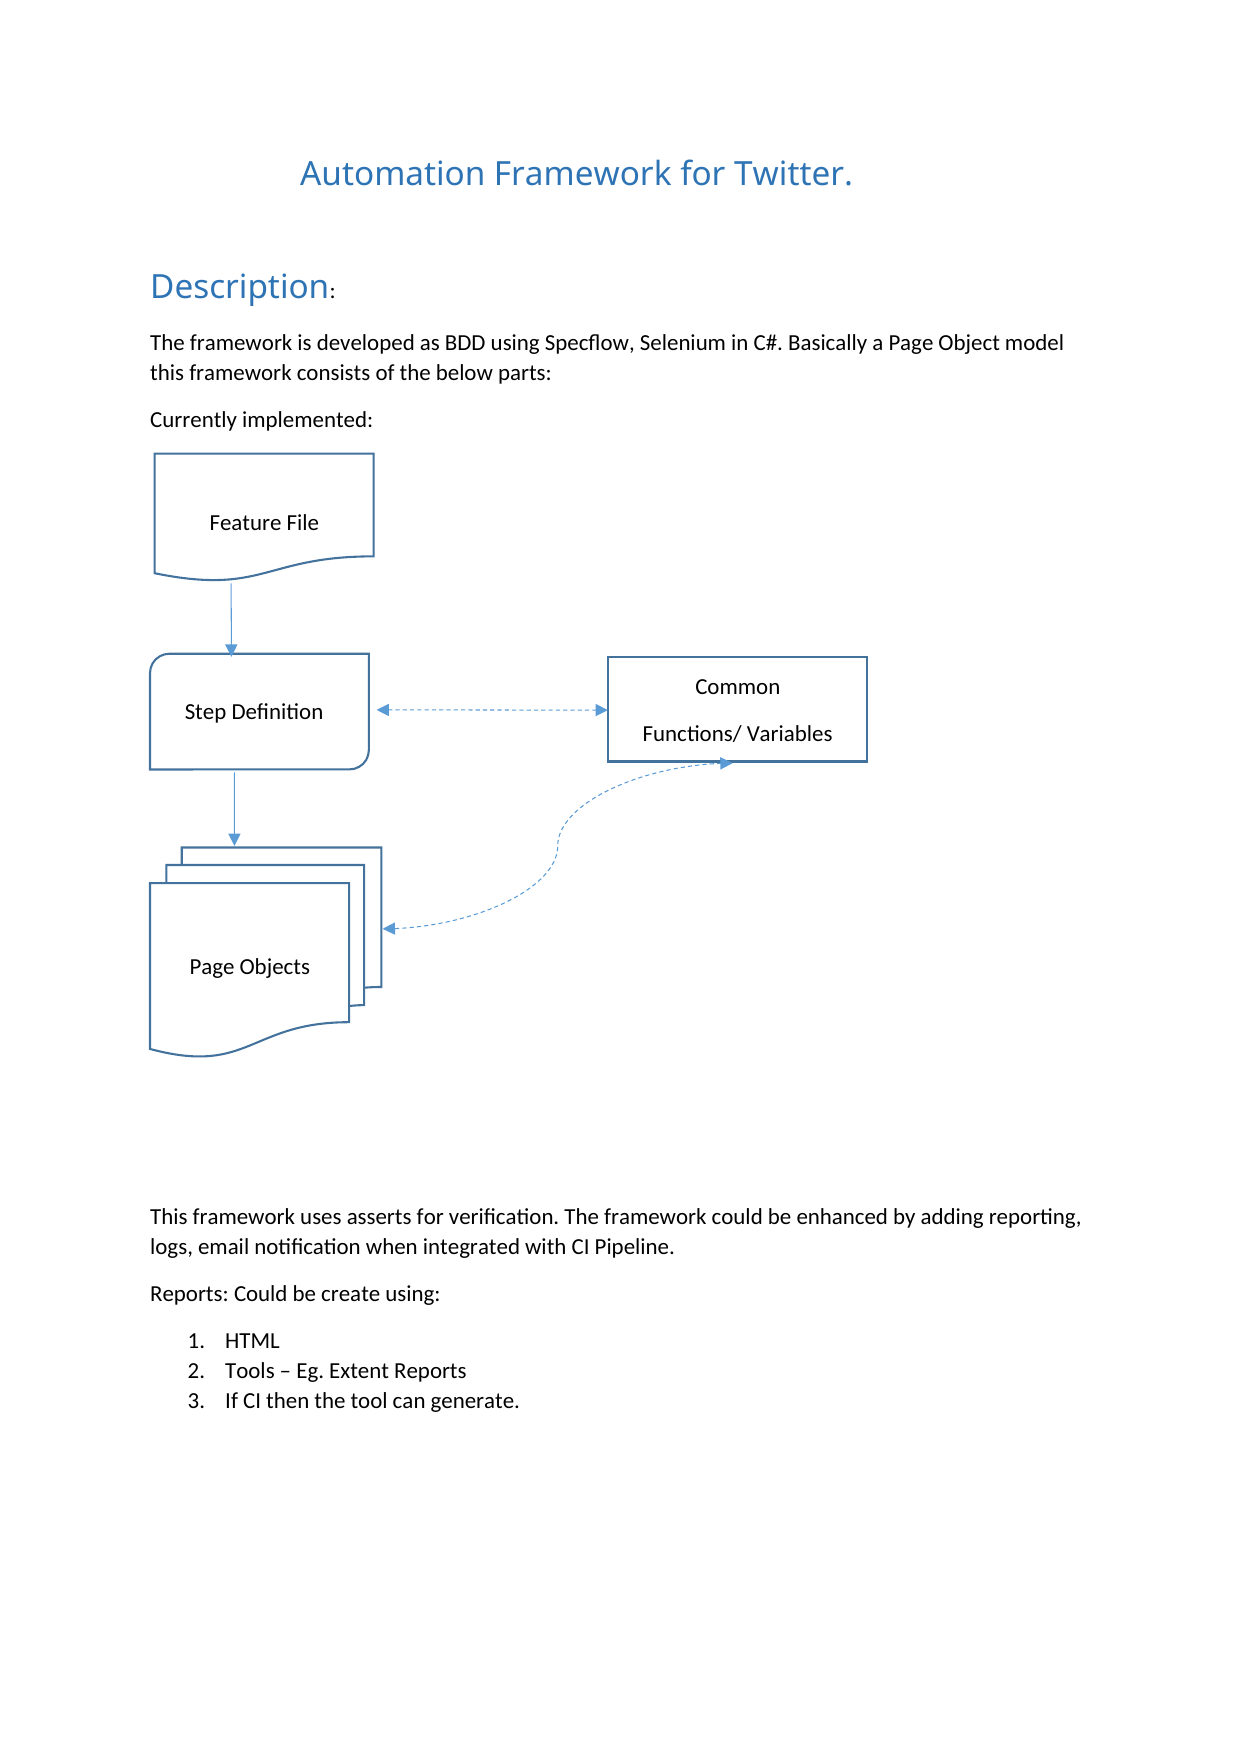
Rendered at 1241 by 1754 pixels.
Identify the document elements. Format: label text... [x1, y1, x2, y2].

text Currently implemented: [150, 405, 1090, 433]
list HTML [187, 1326, 1090, 1354]
text This framework uses asserts for verification. The framework could be enhanced by adding reporting, logs, email notification when integrated with CI Pipeline. [150, 1202, 1090, 1260]
text Reports: Could be create using: [150, 1279, 1090, 1307]
text Automation Framework for Twitter. [225, 150, 1090, 195]
text The framework is developed as BDD using Specflow, Selenium in C#. Basically a Page Object model this framework consists of the below parts: [150, 328, 1090, 386]
list If CI then the tool can generate. [187, 1386, 1090, 1414]
text Description: [150, 262, 1090, 308]
list Tools – Eg. Extent Reports [187, 1356, 1090, 1384]
